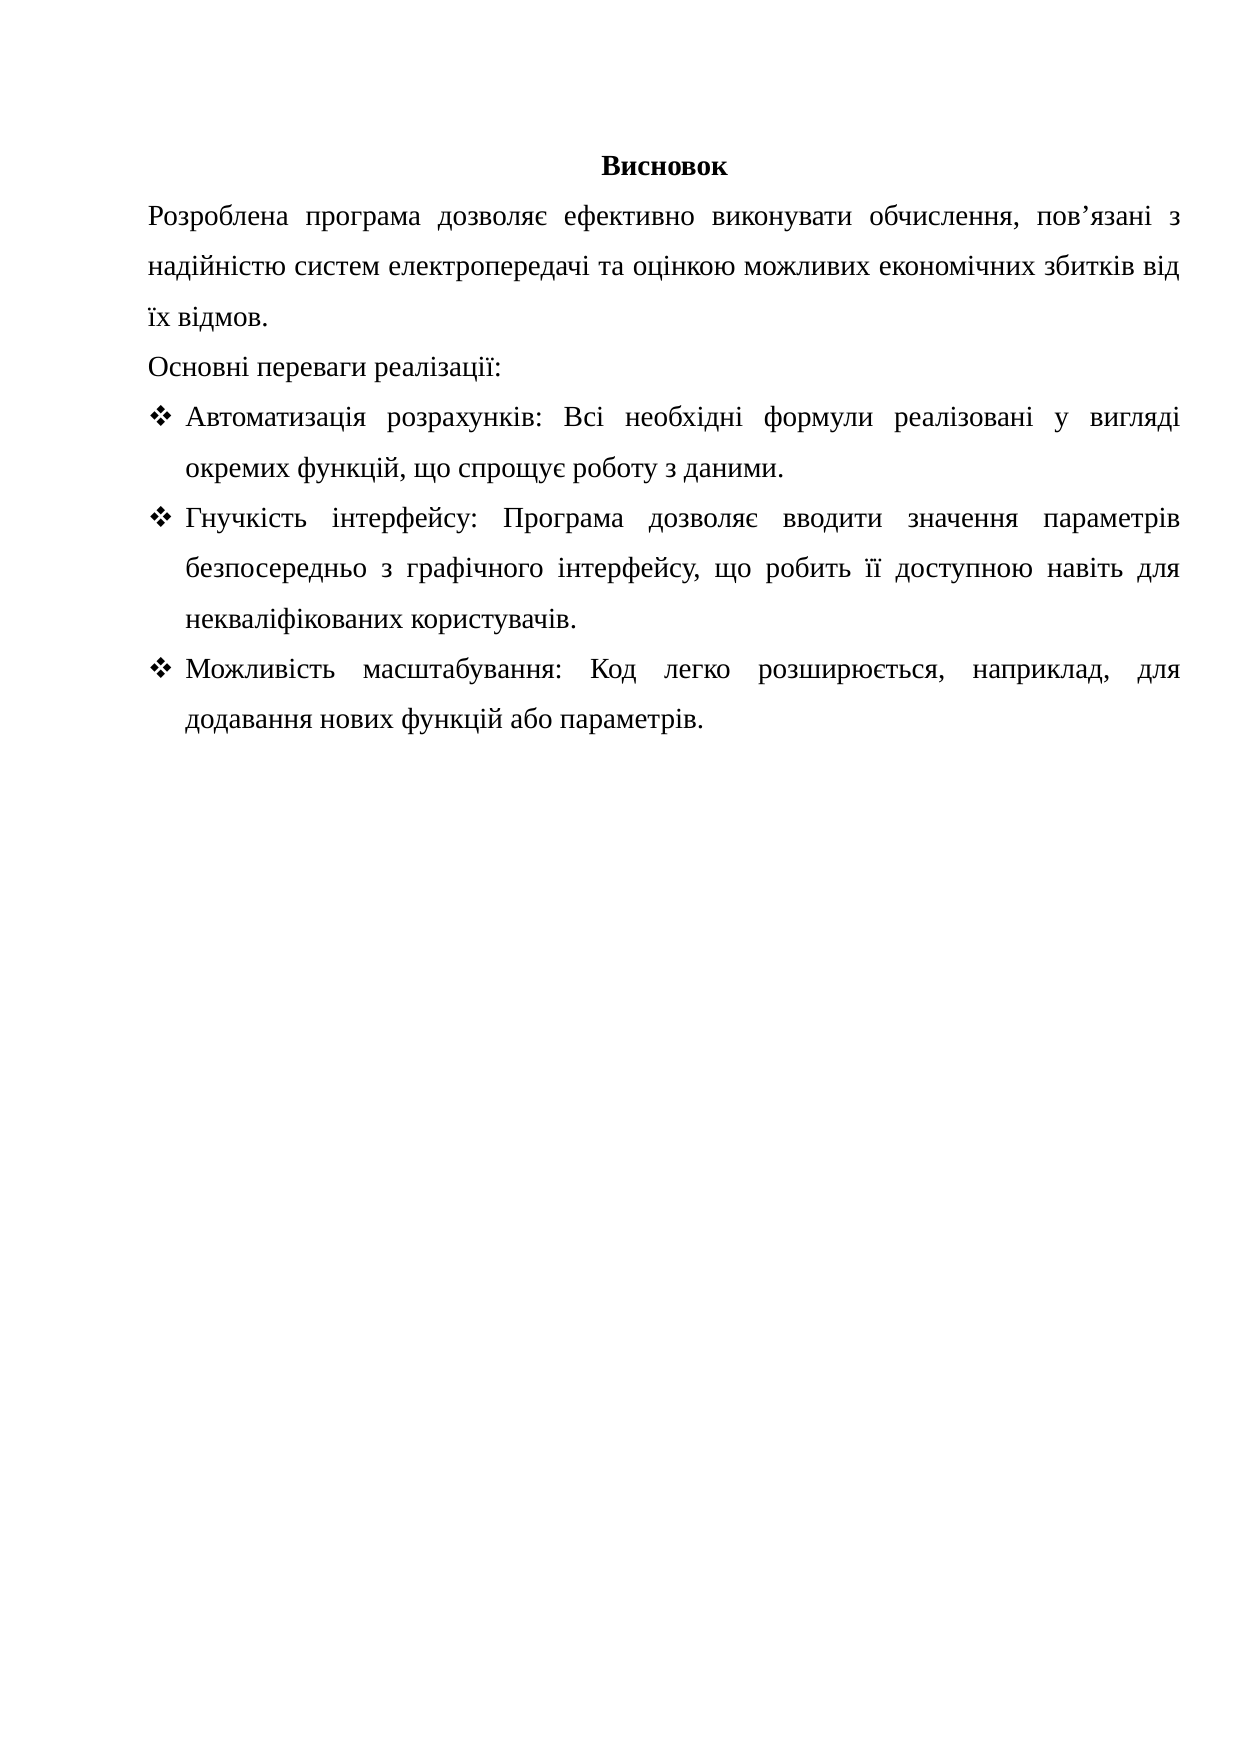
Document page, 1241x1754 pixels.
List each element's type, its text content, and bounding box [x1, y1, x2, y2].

list Можливість масштабування: Код легко розширюється, наприклад, для додавання нових функцій або параметрів. [148, 651, 1181, 735]
list Гнучкість інтерфейсу: Програма дозволяє вводити значення параметрів безпосередньо з графічного інтерфейсу, що робить її доступною навіть для некваліфікованих користувачів. [148, 500, 1181, 634]
list Автоматизація розрахунків: Всі необхідні формули реалізовані у вигляді окремих функцій, що спрощує роботу з даними. [148, 399, 1181, 483]
text Розроблена програма дозволяє ефективно виконувати обчислення, пов’язані з надійністю систем електропередачі та оцінкою можливих економічних збитків від їх відмов. [148, 198, 1181, 332]
text Висновок [148, 148, 1181, 181]
text Основні переваги реалізації: [148, 349, 1181, 382]
